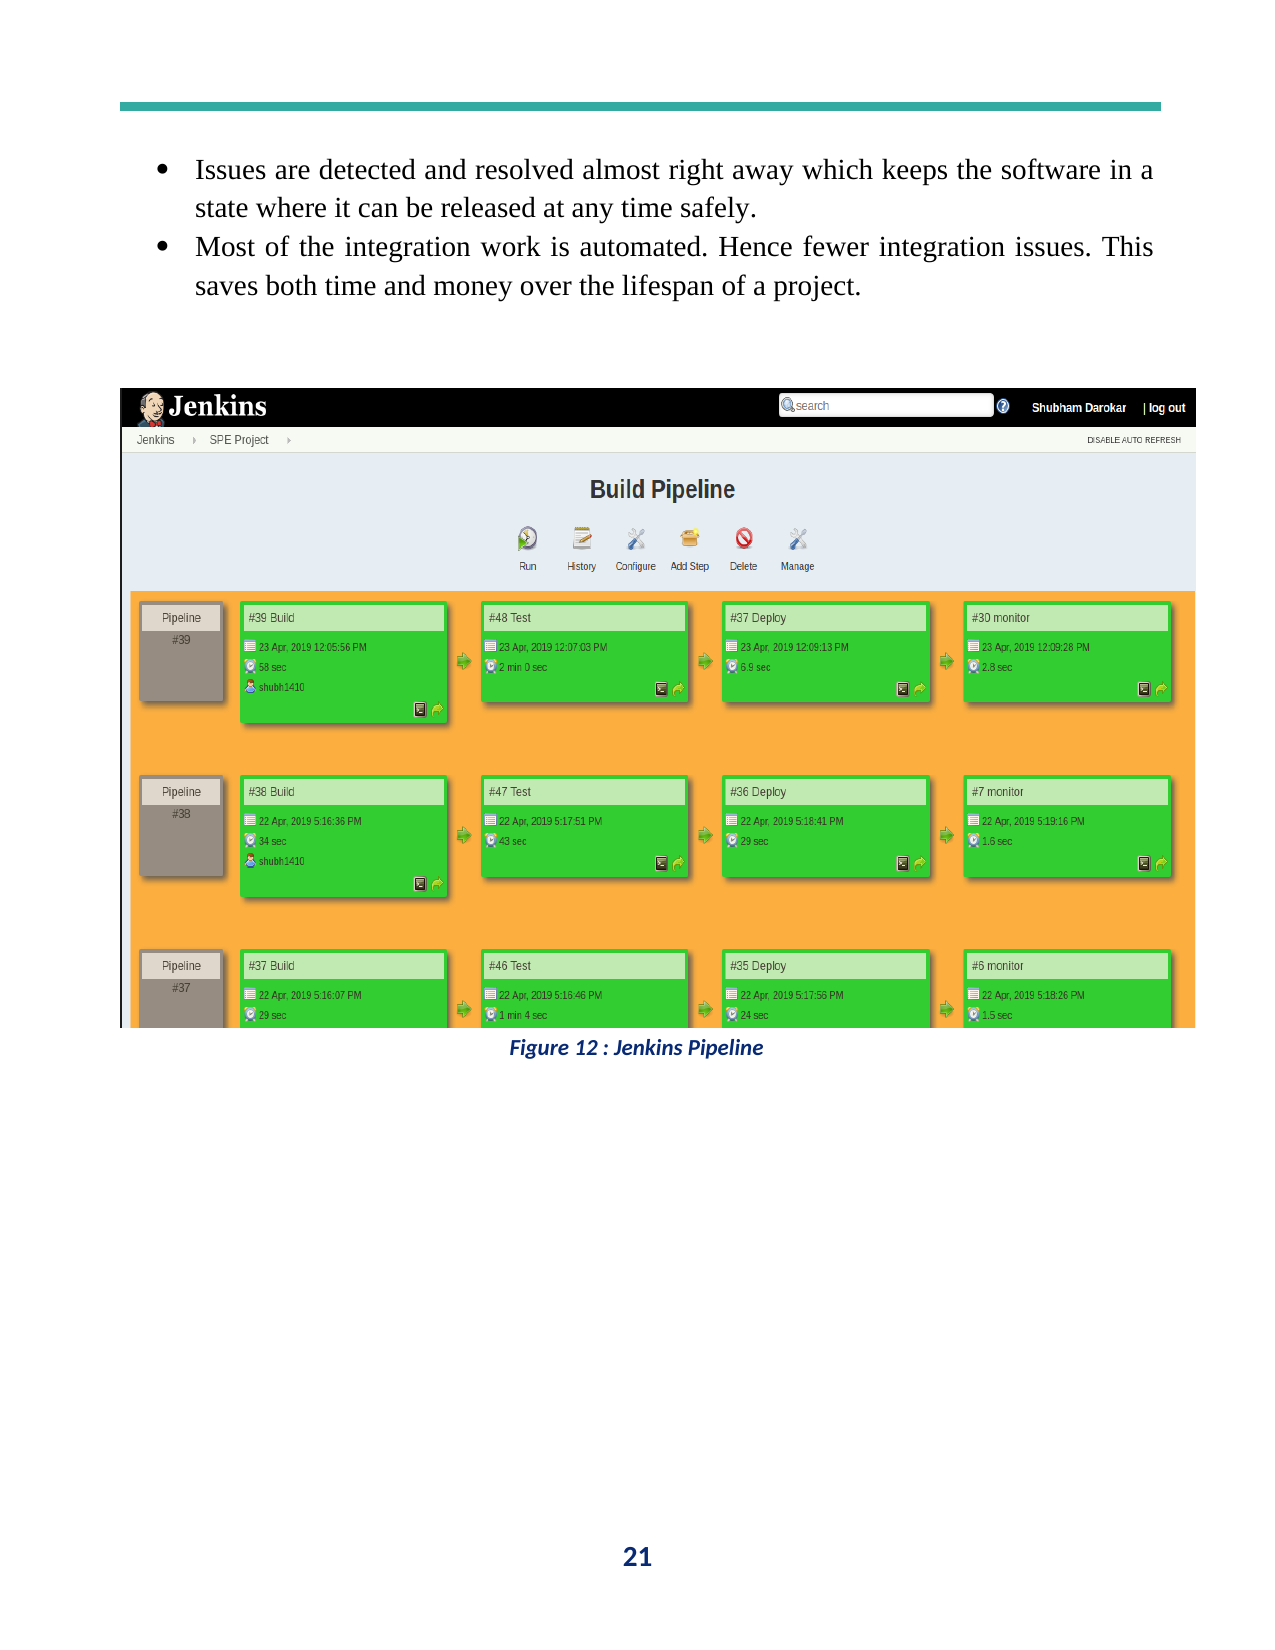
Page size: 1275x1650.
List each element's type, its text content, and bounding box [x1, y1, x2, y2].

text Figure 12 : Jenkins Pipeline [120, 1033, 1155, 1061]
list Most of the integration work is automated. Hence fewer integration issues. This saves both time and money over the lifespan of a project. [157, 229, 1155, 301]
picture [120, 388, 1196, 1028]
list Issues are detected and resolved almost right away which keeps the software in a state where it can be released at any time safely. [157, 152, 1155, 224]
